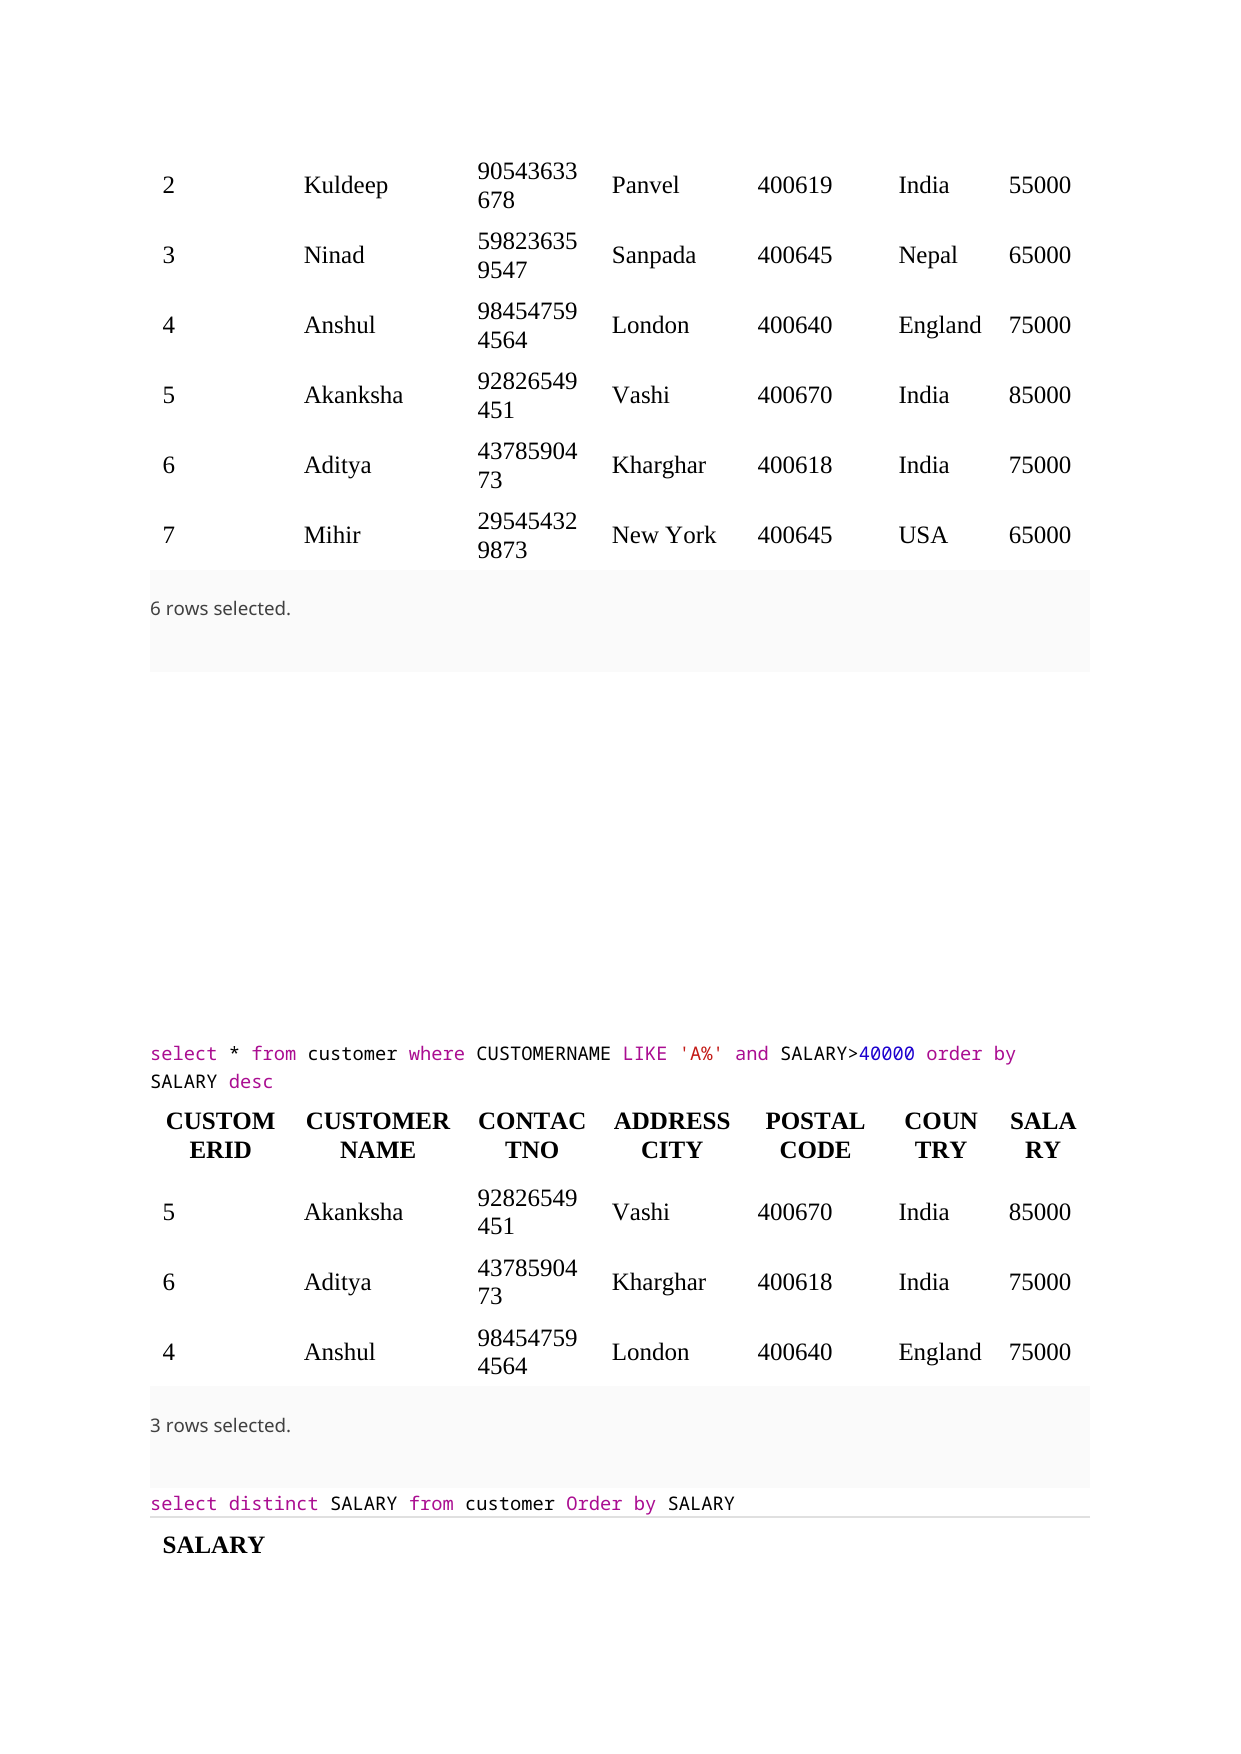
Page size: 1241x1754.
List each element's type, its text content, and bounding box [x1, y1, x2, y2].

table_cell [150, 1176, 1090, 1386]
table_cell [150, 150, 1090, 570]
text 6 rows selected. [150, 570, 1090, 621]
text select * from customer where CUSTOMERNAME LIKE 'A%' and SALARY>40000 order by SALARY desc [150, 1038, 1090, 1094]
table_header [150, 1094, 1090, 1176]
text 3 rows selected. [150, 1386, 1090, 1437]
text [150, 1488, 1090, 1516]
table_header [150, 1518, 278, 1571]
